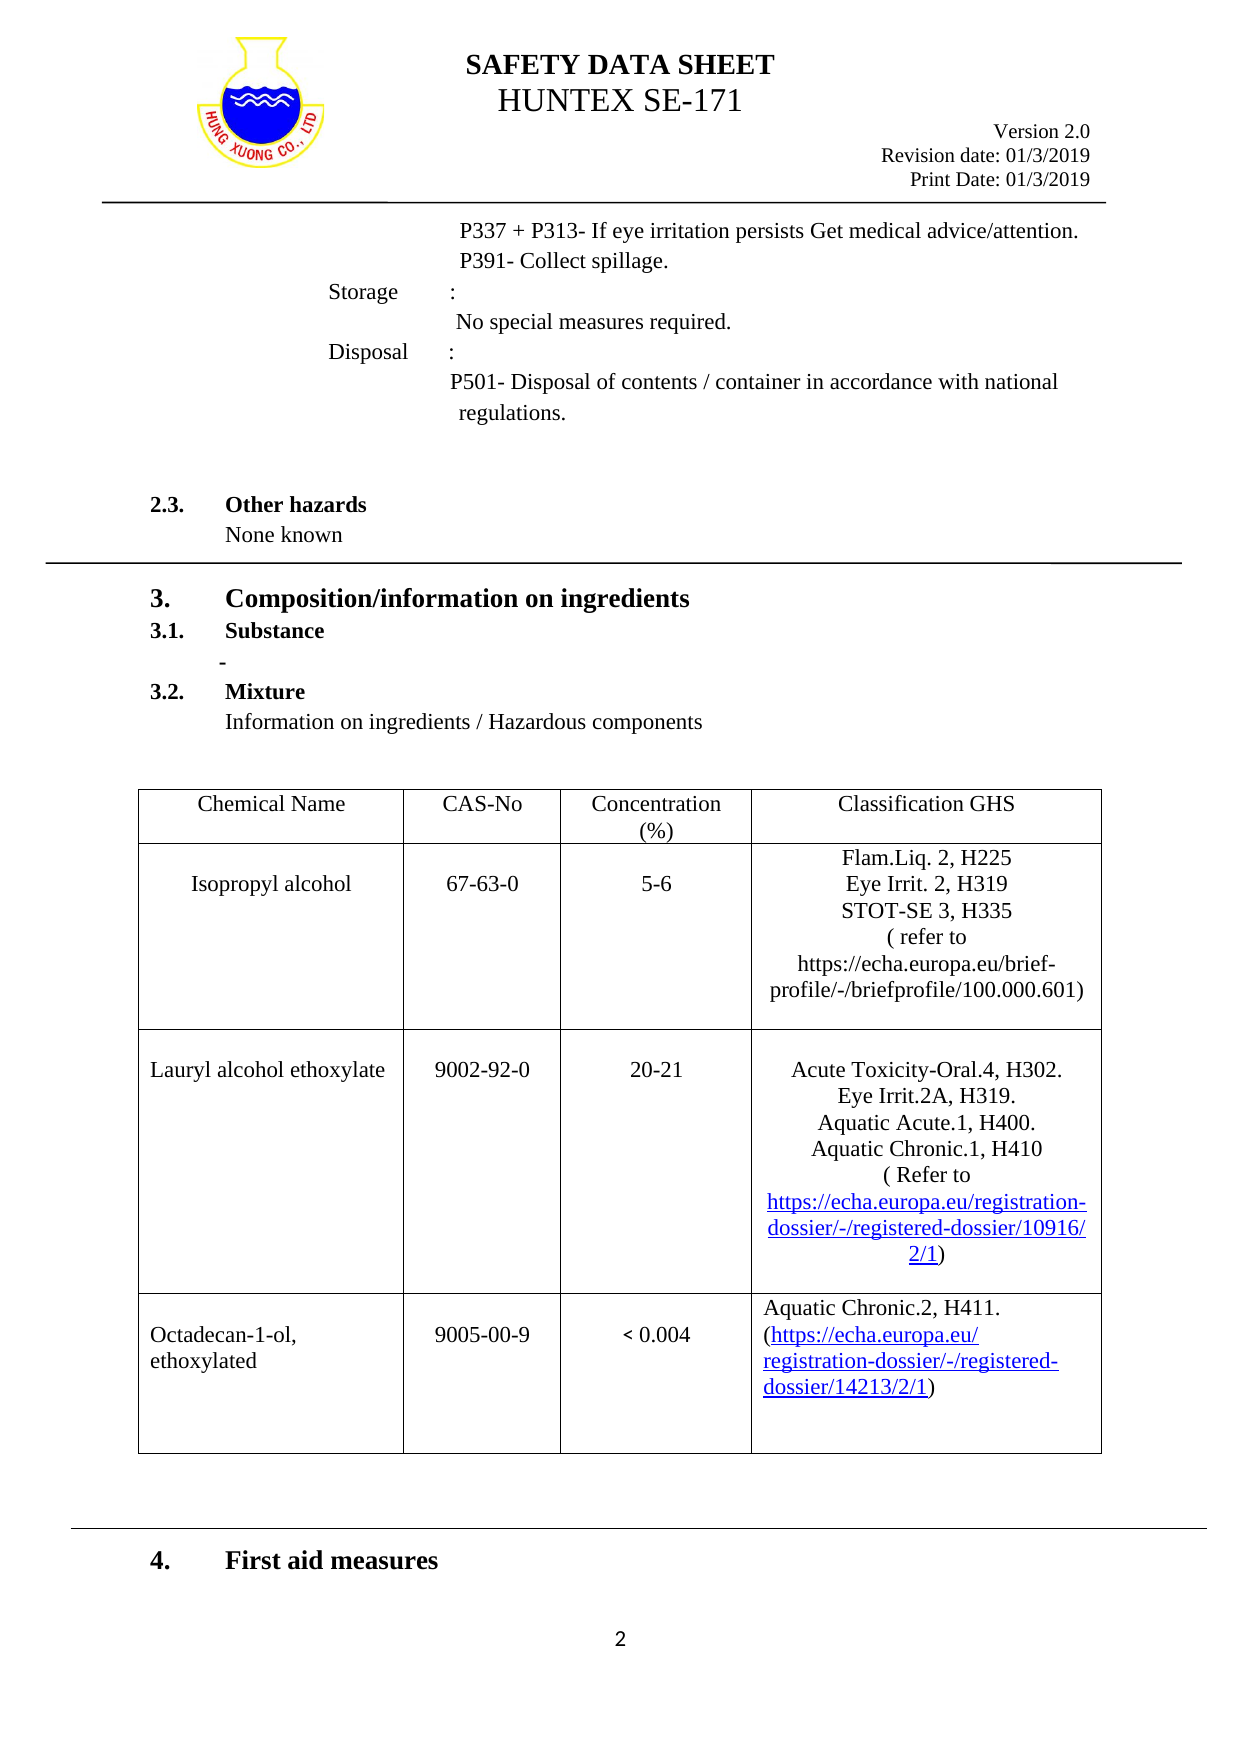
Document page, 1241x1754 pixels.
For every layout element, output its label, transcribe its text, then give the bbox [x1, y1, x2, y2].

table_header Classification GHS [752, 790, 1101, 843]
text P501- Disposal of contents / container in accordance with national [375, 368, 1090, 395]
text 3.1. Substance [150, 617, 1090, 644]
table_cell Isopropyl alcohol [139, 844, 403, 1029]
text P391- Collect spillage. [150, 247, 1090, 274]
table_header CAS-No [404, 790, 560, 843]
picture [197, 37, 325, 168]
table_cell 9005-00-9 [404, 1294, 560, 1452]
table_cell 20-21 [561, 1030, 751, 1293]
table_cell 9002-92-0 [404, 1030, 560, 1293]
table_cell < 0.004 [561, 1294, 751, 1452]
text 3. Composition/information on ingredients [150, 582, 1090, 613]
text P337 + P313- If eye irritation persists Get medical advice/attention. [459, 217, 1090, 244]
text 4. First aid measures [150, 1544, 1090, 1575]
text regulations. [150, 398, 1090, 425]
text Disposal : [253, 338, 1090, 364]
table_cell 5-6 [561, 844, 751, 1029]
text None known [150, 521, 1090, 548]
text Information on ingredients / Hazardous components [150, 708, 1090, 734]
table_cell 67-63-0 [404, 844, 560, 1029]
table_header Concentration (%) [561, 790, 751, 843]
text Storage : [328, 278, 1090, 304]
text No special measures required. [403, 308, 1090, 334]
table_cell Octadecan-1-ol, ethoxylated [139, 1294, 403, 1452]
table_cell Lauryl alcohol ethoxylate [139, 1030, 403, 1293]
table_header Chemical Name [139, 790, 403, 843]
table_cell Aquatic Chronic.2, H411. (https://echa.europa.eu/registration-dossier/-/registered-dossier/14213/2/1) [752, 1294, 1101, 1452]
text - [150, 648, 1090, 674]
text 2.3. Other hazards [150, 491, 1090, 517]
table_cell Flam.Liq. 2, H225 Eye Irrit. 2, H319 STOT-SE 3, H335 ( refer to https://echa.europa.eu/brief-profile/-/briefprofile/100.000.601) [752, 844, 1101, 1029]
table_cell Acute Toxicity-Oral.4, H302. Eye Irrit.2A, H319. Aquatic Acute.1, H400. Aquatic Chronic.1, H410 ( Refer to https://echa.europa.eu/registration-dossier/-/registered-dossier/10916/2/1) [752, 1030, 1101, 1293]
text 3.2. Mixture [150, 678, 1090, 704]
